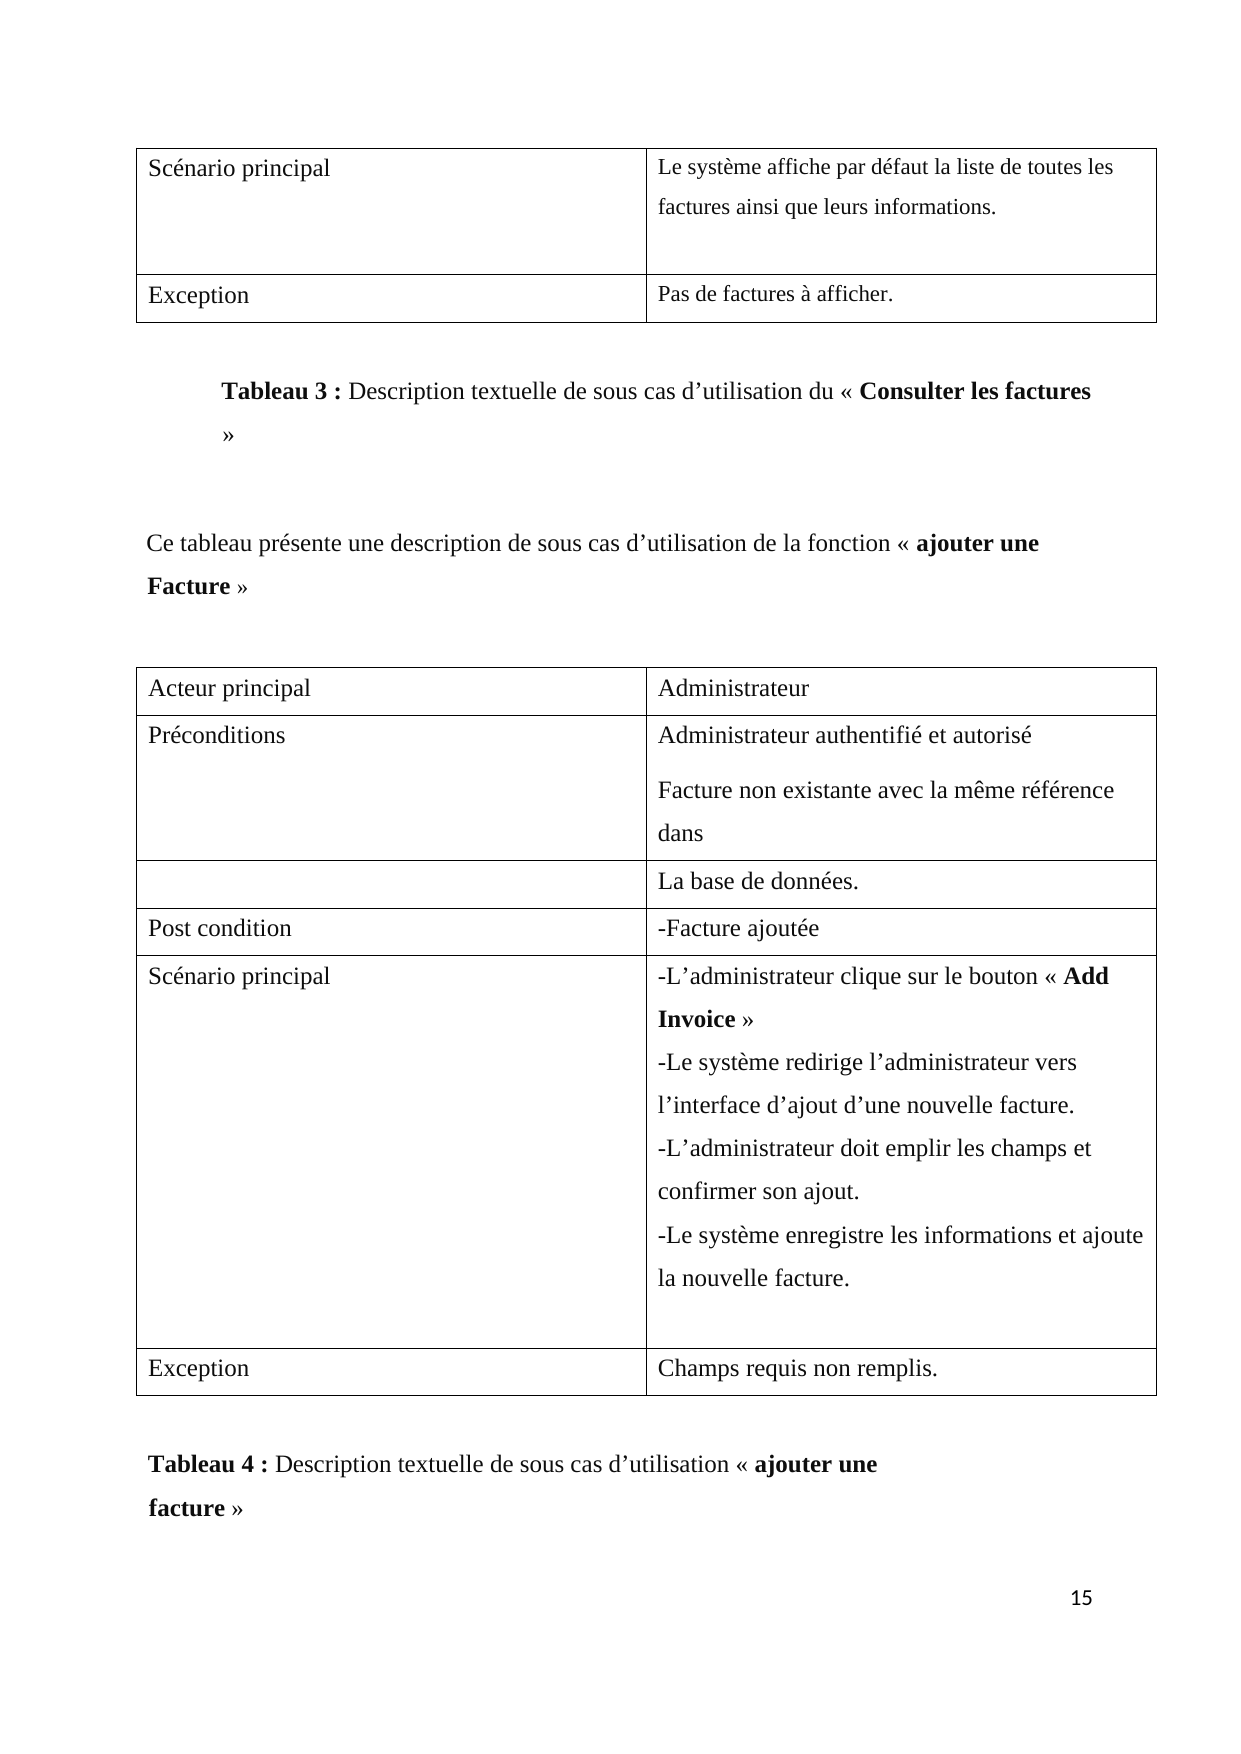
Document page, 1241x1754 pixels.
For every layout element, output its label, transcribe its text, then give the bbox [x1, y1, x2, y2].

table_cell Exception [137, 1349, 646, 1395]
table_cell Scénario principal [137, 956, 646, 1347]
table_cell Exception [137, 275, 646, 322]
text Tableau 3 : Description textuelle de sous cas d’utilisation du « Consulter les factures » [221, 376, 1093, 448]
table_cell Administrateur authentifié et autorisé Facture non existante avec la même référence dans [647, 716, 1156, 860]
table_header Acteur principal [137, 668, 646, 714]
table_cell -Facture ajoutée [647, 909, 1156, 955]
table_cell Le système affiche par défaut la liste de toutes les factures ainsi que leurs informations. [647, 149, 1156, 274]
table_cell Pas de factures à afficher. [647, 275, 1156, 322]
table_cell Préconditions [137, 716, 646, 860]
text Ce tableau présente une description de sous cas d’utilisation de la fonction « ajouter une Facture » [146, 528, 1092, 600]
table_cell -L’administrateur clique sur le bouton « Add Invoice » -Le système redirige l’administrateur vers l’interface d’ajout d’une nouvelle facture. -L’administrateur doit emplir les champs et confirmer son ajout. -Le système enregistre les informations et ajoute la nouvelle facture. [647, 956, 1156, 1347]
table_header Administrateur [647, 668, 1156, 714]
text Tableau 4 : Description textuelle de sous cas d’utilisation « ajouter une facture » [148, 1449, 950, 1521]
table_cell Post condition [137, 909, 646, 955]
table_cell [137, 861, 646, 908]
table_cell Champs requis non remplis. [647, 1349, 1156, 1395]
table_cell La base de données. [647, 861, 1156, 908]
table_cell Scénario principal [137, 149, 646, 274]
